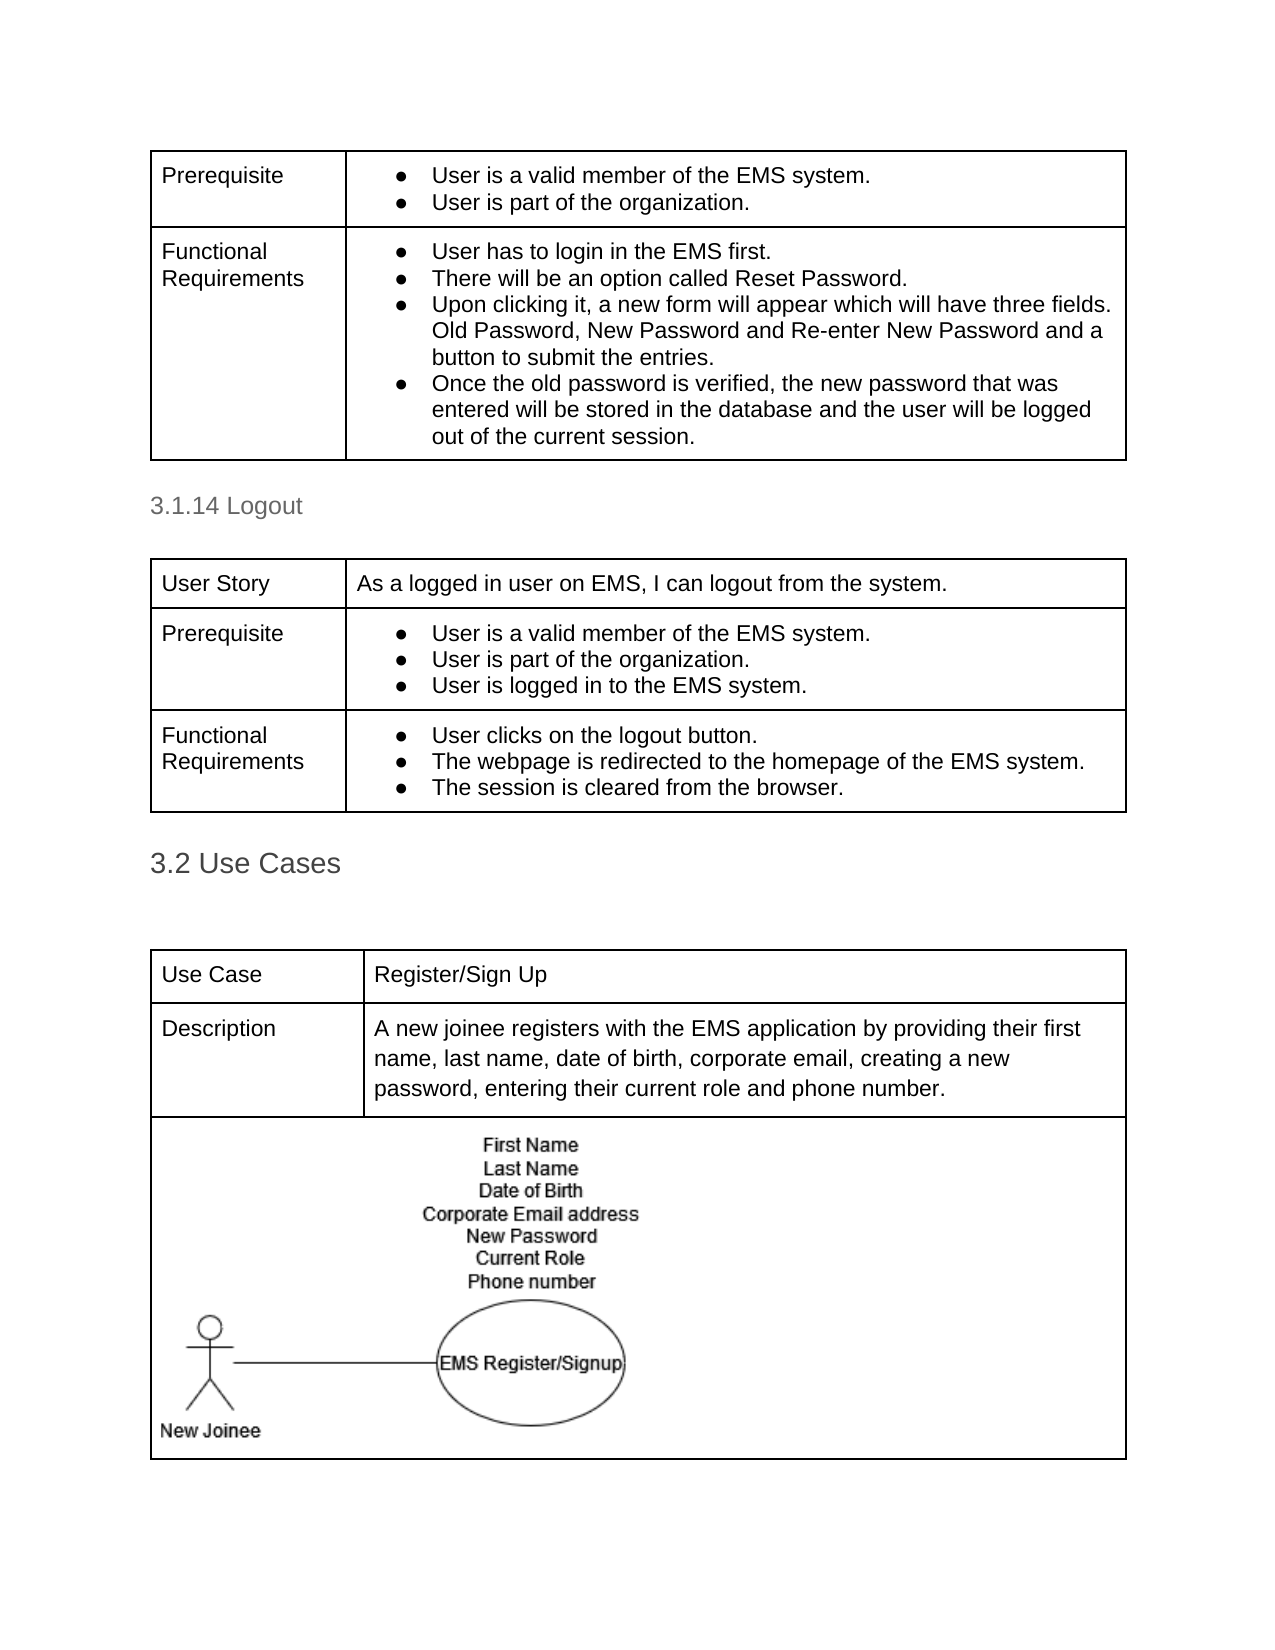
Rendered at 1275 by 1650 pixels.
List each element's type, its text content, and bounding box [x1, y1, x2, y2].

table_cell User clicks on the logout button. The webpage is redirected to the homepage of the EMS system. The session is cleared from the browser. [347, 711, 1125, 811]
table_cell [152, 1118, 1125, 1458]
picture [161, 1128, 654, 1444]
table_header As a logged in user on EMS, I can logout from the system. [347, 560, 1125, 607]
table_cell Functional Requirements [152, 228, 345, 459]
subtitle 3.2 Use Cases [150, 847, 1125, 880]
table_cell User is a valid member of the EMS system. User is part of the organization. User is logged in to the EMS system. [347, 609, 1125, 709]
table_header Register/Sign Up [365, 951, 1125, 1002]
table_header User Story [152, 560, 345, 607]
subtitle 3.1.14 Logout [150, 491, 1125, 519]
table_cell A new joinee registers with the EMS application by providing their first name, last name, date of birth, corporate email, creating a new password, entering their current role and phone number. [365, 1004, 1125, 1116]
table_cell Description [152, 1004, 363, 1116]
table_cell Prerequisite [152, 609, 345, 709]
table_cell User is a valid member of the EMS system. User is part of the organization. [347, 152, 1125, 226]
table_header Use Case [152, 951, 363, 1002]
table_cell User has to login in the EMS first. There will be an option called Reset Password. Upon clicking it, a new form will appear which will have three fields. Old Password, New Password and Re-enter New Password and a button to submit the entries. Once the old password is verified, the new password that was entered will be stored in the database and the user will be logged out of the current session. [347, 228, 1125, 459]
table_cell Prerequisite [152, 152, 345, 226]
table_cell Functional Requirements [152, 711, 345, 811]
